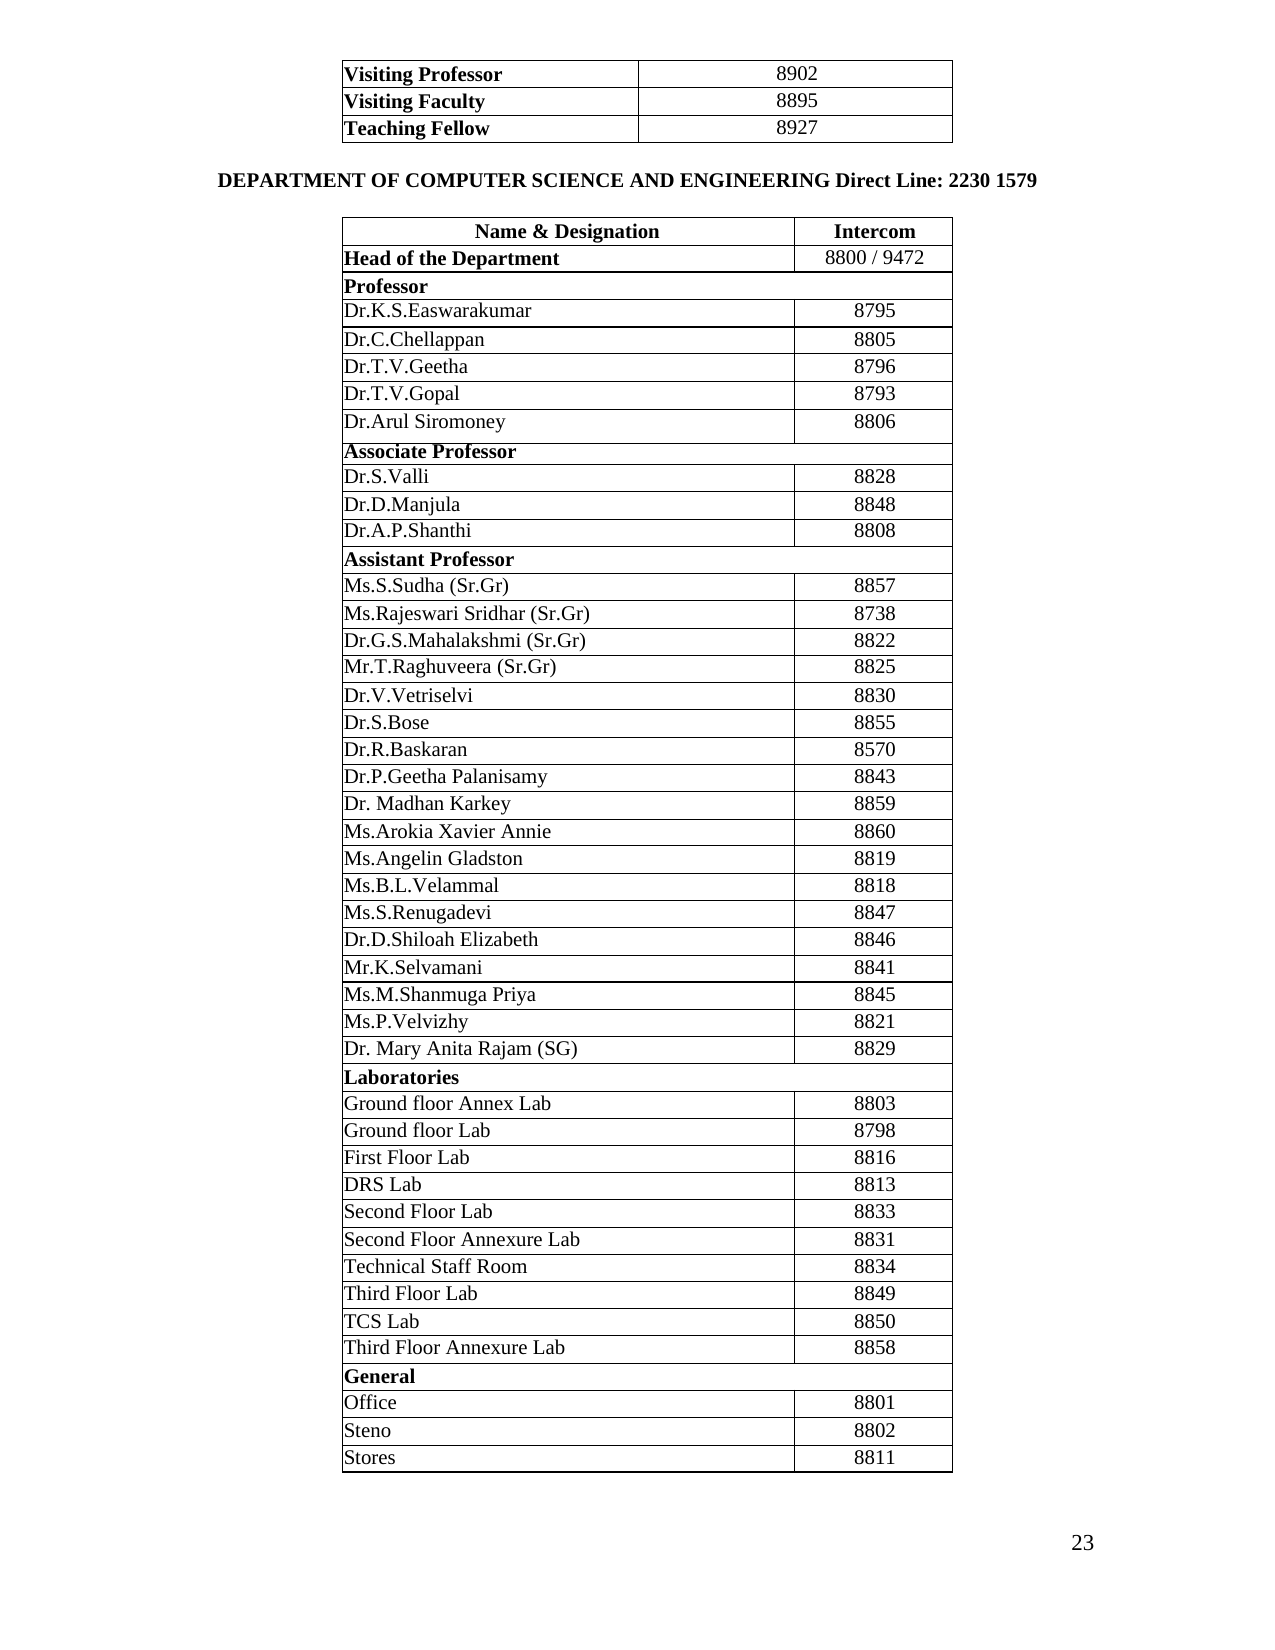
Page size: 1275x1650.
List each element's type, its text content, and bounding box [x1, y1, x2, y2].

table_cell 8811 [795, 1446, 952, 1471]
table_cell Dr.K.S.Easwarakumar [343, 300, 794, 326]
table_cell First Floor Lab [343, 1146, 794, 1172]
table_cell Office [343, 1391, 794, 1417]
table_cell 8834 [795, 1255, 952, 1281]
table_cell Dr.P.Geetha Palanisamy [343, 765, 794, 791]
table_cell Mr.T.Raghuveera (Sr.Gr) [343, 656, 794, 682]
table_cell 8808 [795, 520, 952, 546]
table_cell 8793 [795, 382, 952, 408]
table_cell Ground floor Annex Lab [343, 1092, 794, 1117]
table_cell Second Floor Annexure Lab [343, 1228, 794, 1253]
table_cell 8857 [795, 574, 952, 600]
table_cell Laboratories [343, 1064, 952, 1091]
table_cell Ms.B.L.Velammal [343, 874, 794, 900]
table_cell 8895 [639, 88, 952, 115]
table_cell Head of the Department [343, 246, 794, 271]
table_cell 8795 [795, 300, 952, 326]
table_cell 8816 [795, 1146, 952, 1172]
table_cell 8846 [795, 928, 952, 954]
table_cell 8855 [795, 710, 952, 737]
table_cell Dr.V.Vetriselvi [343, 683, 794, 709]
table_cell Second Floor Lab [343, 1200, 794, 1227]
table_cell Dr.T.V.Geetha [343, 354, 794, 381]
table_cell 8806 [795, 410, 952, 443]
table_cell 8801 [795, 1391, 952, 1417]
table_cell Dr. Mary Anita Rajam (SG) [343, 1037, 794, 1063]
table_cell Dr.R.Baskaran [343, 738, 794, 764]
table_cell General [343, 1364, 952, 1389]
table_header Visiting Professor [343, 61, 638, 87]
table_cell DRS Lab [343, 1173, 794, 1199]
table_cell 8830 [795, 683, 952, 709]
table_cell Dr.S.Bose [343, 710, 794, 737]
table_cell 8813 [795, 1173, 952, 1199]
table_cell 8819 [795, 846, 952, 873]
table_cell Dr.C.Chellappan [343, 328, 794, 353]
table_cell 8825 [795, 656, 952, 682]
table_cell 8860 [795, 820, 952, 845]
table_header Intercom [795, 218, 952, 244]
table_cell 8800 / 9472 [795, 246, 952, 271]
table_cell 8845 [795, 983, 952, 1009]
table_cell 8833 [795, 1200, 952, 1227]
table_cell 8828 [795, 465, 952, 491]
table_cell Third Floor Annexure Lab [343, 1336, 794, 1363]
table_cell Steno [343, 1418, 794, 1444]
table_cell Technical Staff Room [343, 1255, 794, 1281]
table_cell Dr.S.Valli [343, 465, 794, 491]
table_cell 8796 [795, 354, 952, 381]
table_cell Dr.T.V.Gopal [343, 382, 794, 408]
table_cell Third Floor Lab [343, 1282, 794, 1308]
table_cell 8821 [795, 1010, 952, 1036]
table_cell 8738 [795, 601, 952, 628]
table_cell 8570 [795, 738, 952, 764]
table_cell Dr.D.Shiloah Elizabeth [343, 928, 794, 954]
table_cell 8859 [795, 792, 952, 818]
table_cell Ground floor Lab [343, 1119, 794, 1145]
table_header Name & Designation [343, 218, 794, 244]
table_cell Mr.K.Selvamani [343, 956, 794, 981]
table_cell Dr.G.S.Mahalakshmi (Sr.Gr) [343, 629, 794, 654]
table_cell 8831 [795, 1228, 952, 1253]
table_cell Teaching Fellow [343, 116, 638, 142]
table_cell Visiting Faculty [343, 88, 638, 115]
table_cell Dr.A.P.Shanthi [343, 520, 794, 546]
table_cell Ms.S.Renugadevi [343, 901, 794, 927]
table_cell Ms.S.Sudha (Sr.Gr) [343, 574, 794, 600]
table_cell Stores [343, 1446, 794, 1471]
table_cell Ms.P.Velvizhy [343, 1010, 794, 1036]
table_cell 8847 [795, 901, 952, 927]
table_cell Dr.Arul Siromoney [343, 410, 794, 443]
table_cell Assistant Professor [343, 547, 952, 573]
table_cell 8818 [795, 874, 952, 900]
table_cell 8858 [795, 1336, 952, 1363]
table_cell 8802 [795, 1418, 952, 1444]
table_cell 8822 [795, 629, 952, 654]
table_cell Dr. Madhan Karkey [343, 792, 794, 818]
table_cell Ms.Angelin Gladston [343, 846, 794, 873]
table_cell 8843 [795, 765, 952, 791]
table_header 8902 [639, 61, 952, 87]
table_cell 8841 [795, 956, 952, 981]
table_cell Associate Professor [343, 444, 952, 464]
table_cell 8803 [795, 1092, 952, 1117]
table_cell TCS Lab [343, 1309, 794, 1335]
table_cell 8850 [795, 1309, 952, 1335]
table_cell 8798 [795, 1119, 952, 1145]
table_cell 8829 [795, 1037, 952, 1063]
table_cell Dr.D.Manjula [343, 492, 794, 518]
table_cell Ms.Arokia Xavier Annie [343, 820, 794, 845]
table_cell 8927 [639, 116, 952, 142]
table_cell Professor [343, 273, 952, 299]
text DEPARTMENT OF COMPUTER SCIENCE AND ENGINEERING Direct Line: 2230 1579 [217, 168, 1131, 192]
table_cell 8848 [795, 492, 952, 518]
table_cell 8849 [795, 1282, 952, 1308]
table_cell 8805 [795, 328, 952, 353]
table_cell Ms.M.Shanmuga Priya [343, 983, 794, 1009]
table_cell Ms.Rajeswari Sridhar (Sr.Gr) [343, 601, 794, 628]
